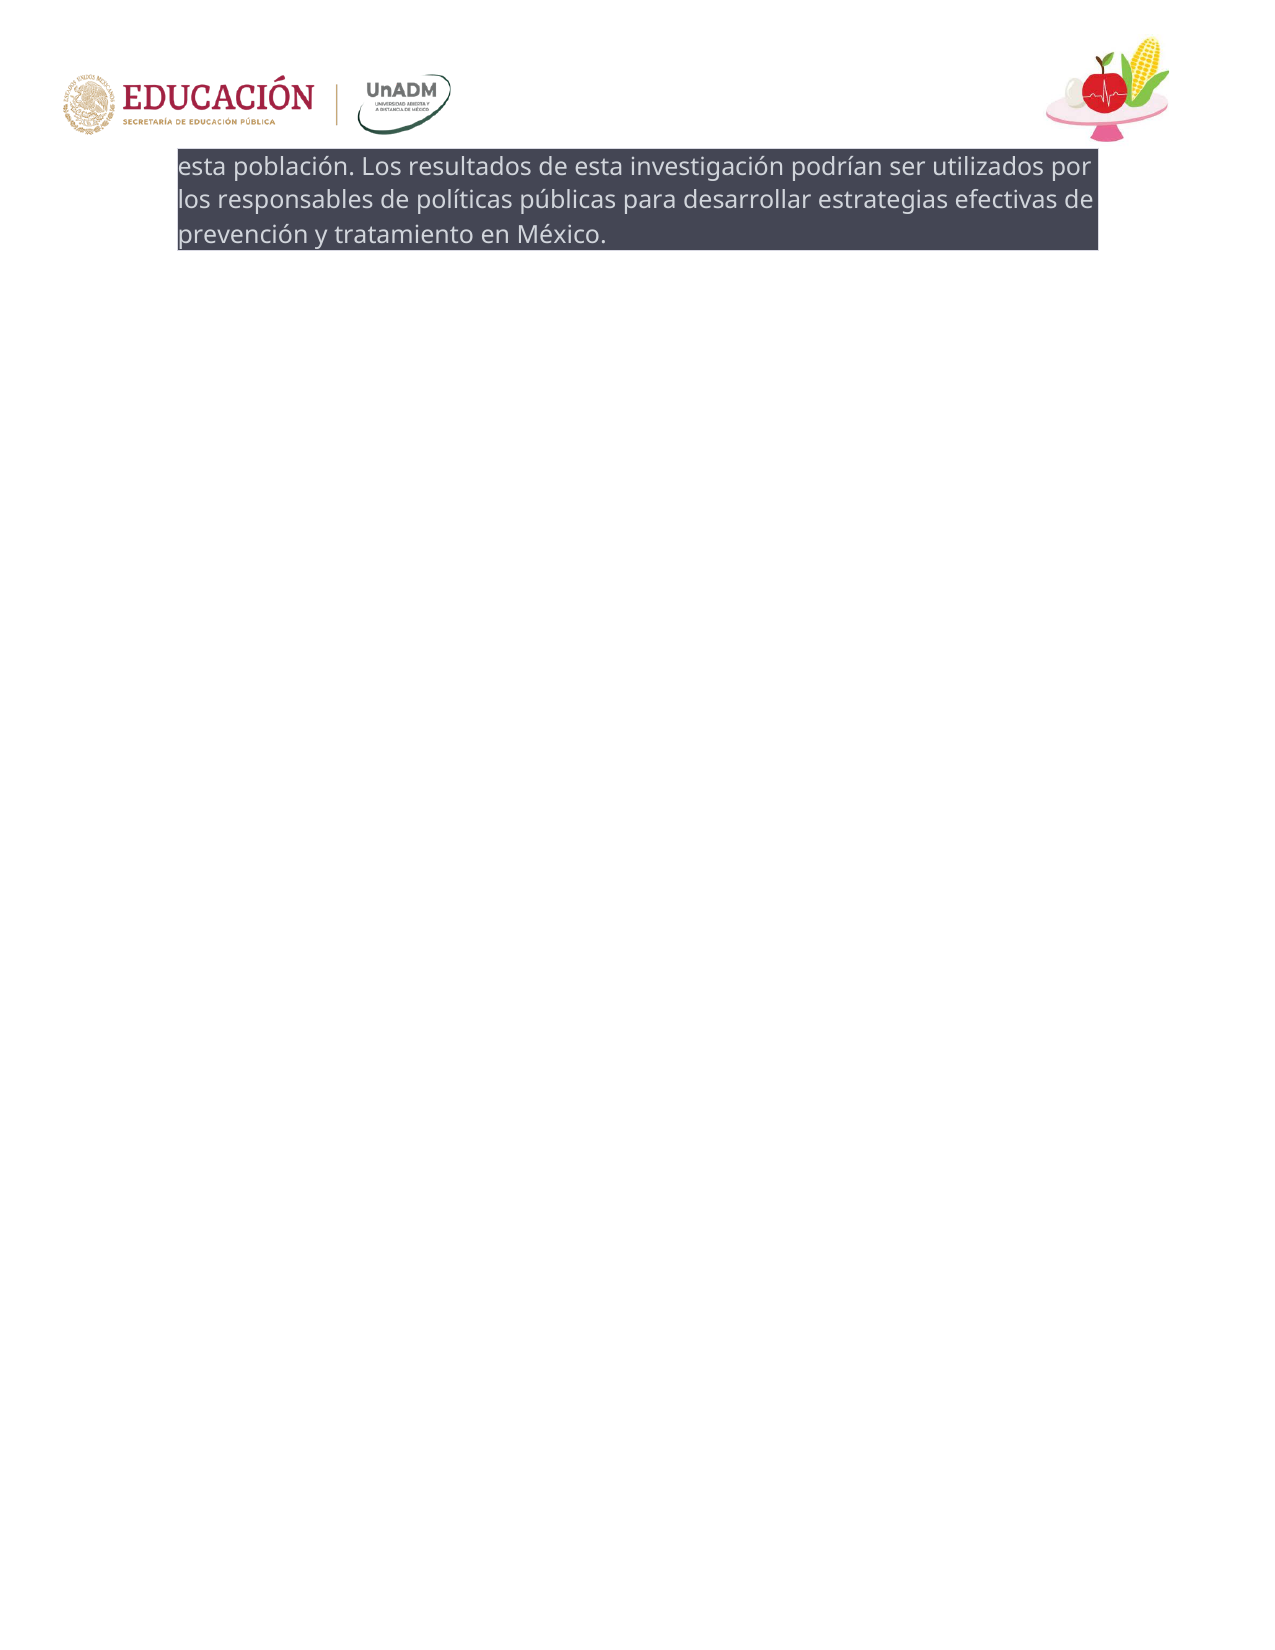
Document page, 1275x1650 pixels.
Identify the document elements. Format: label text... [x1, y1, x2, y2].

picture [1042, 34, 1170, 148]
picture [63, 65, 451, 146]
